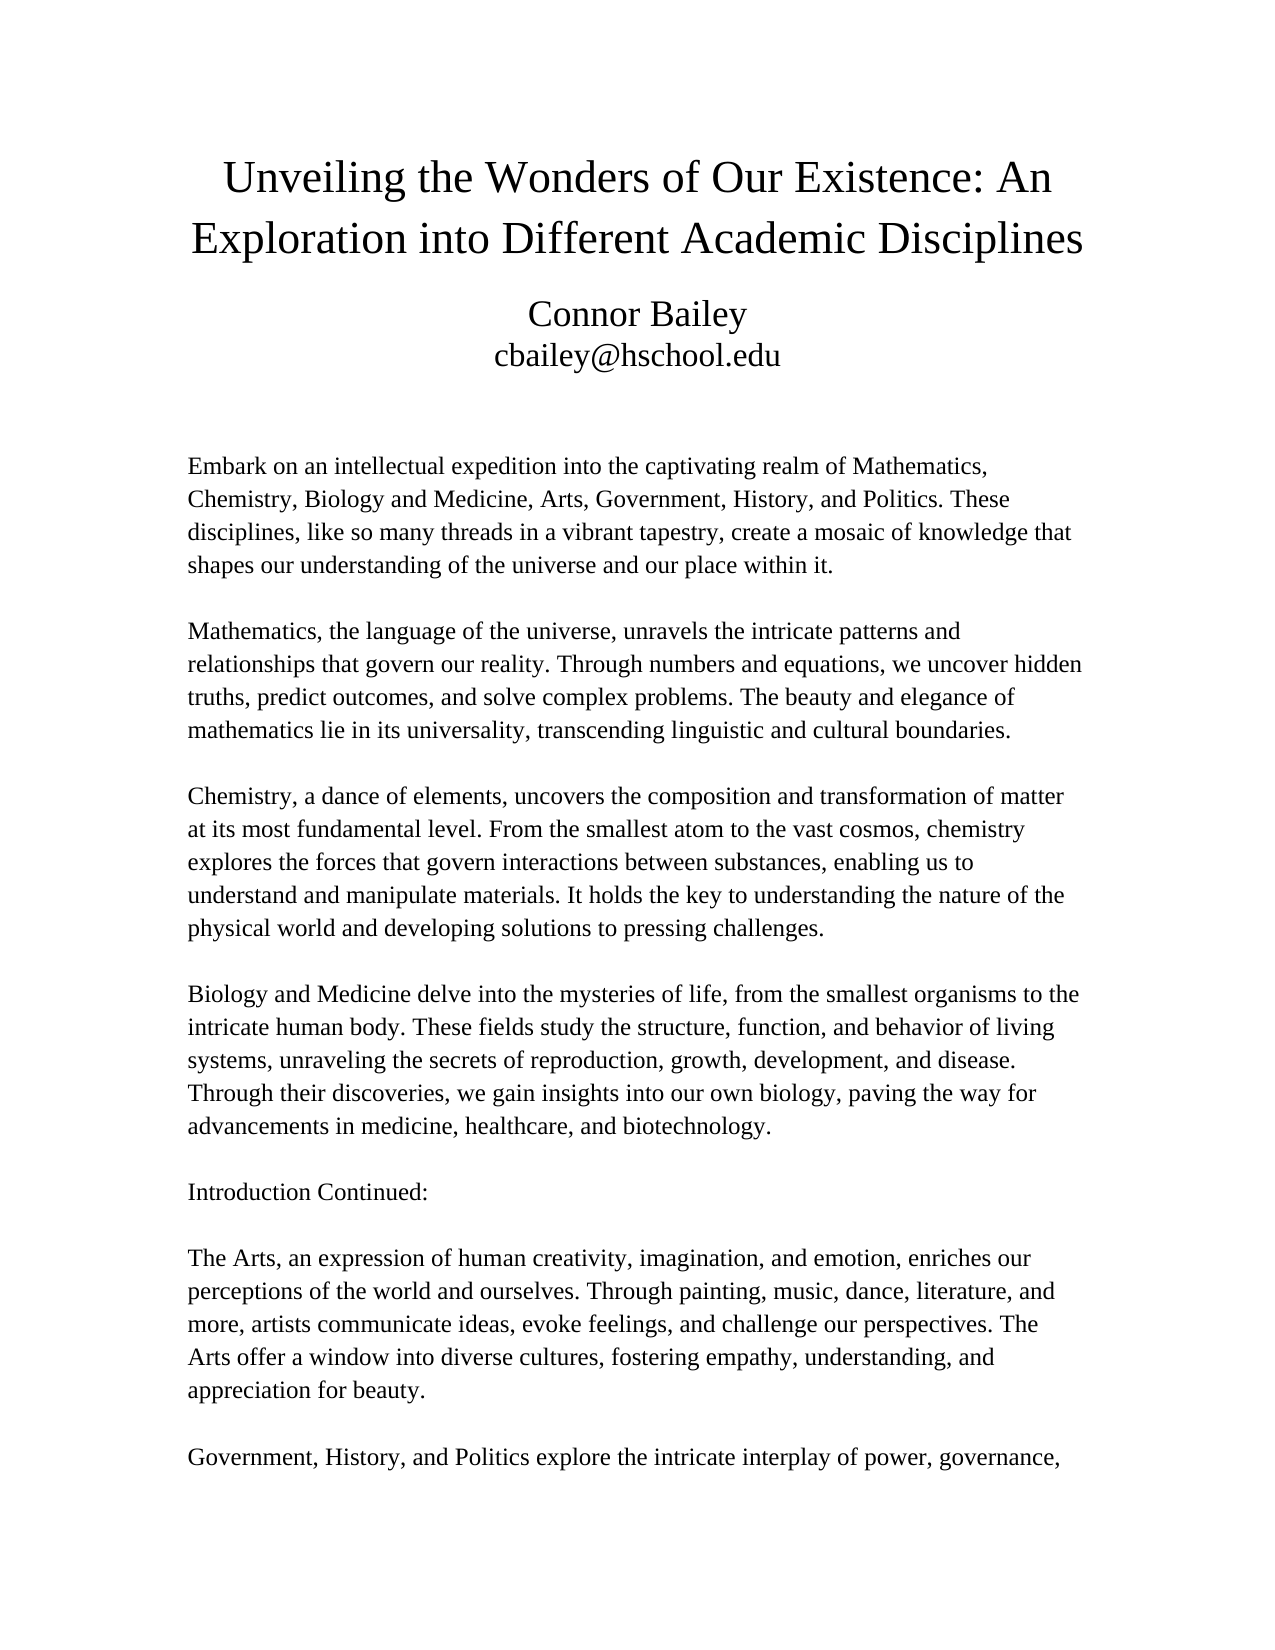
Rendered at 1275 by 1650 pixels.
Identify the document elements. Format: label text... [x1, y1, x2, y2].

text Unveiling the Wonders of Our Existence: An Exploration into Different Academic Disciplines [187, 150, 1087, 263]
text cbailey@hschool.edu [187, 335, 1087, 373]
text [187, 451, 1087, 1470]
text Connor Bailey [187, 292, 1087, 335]
